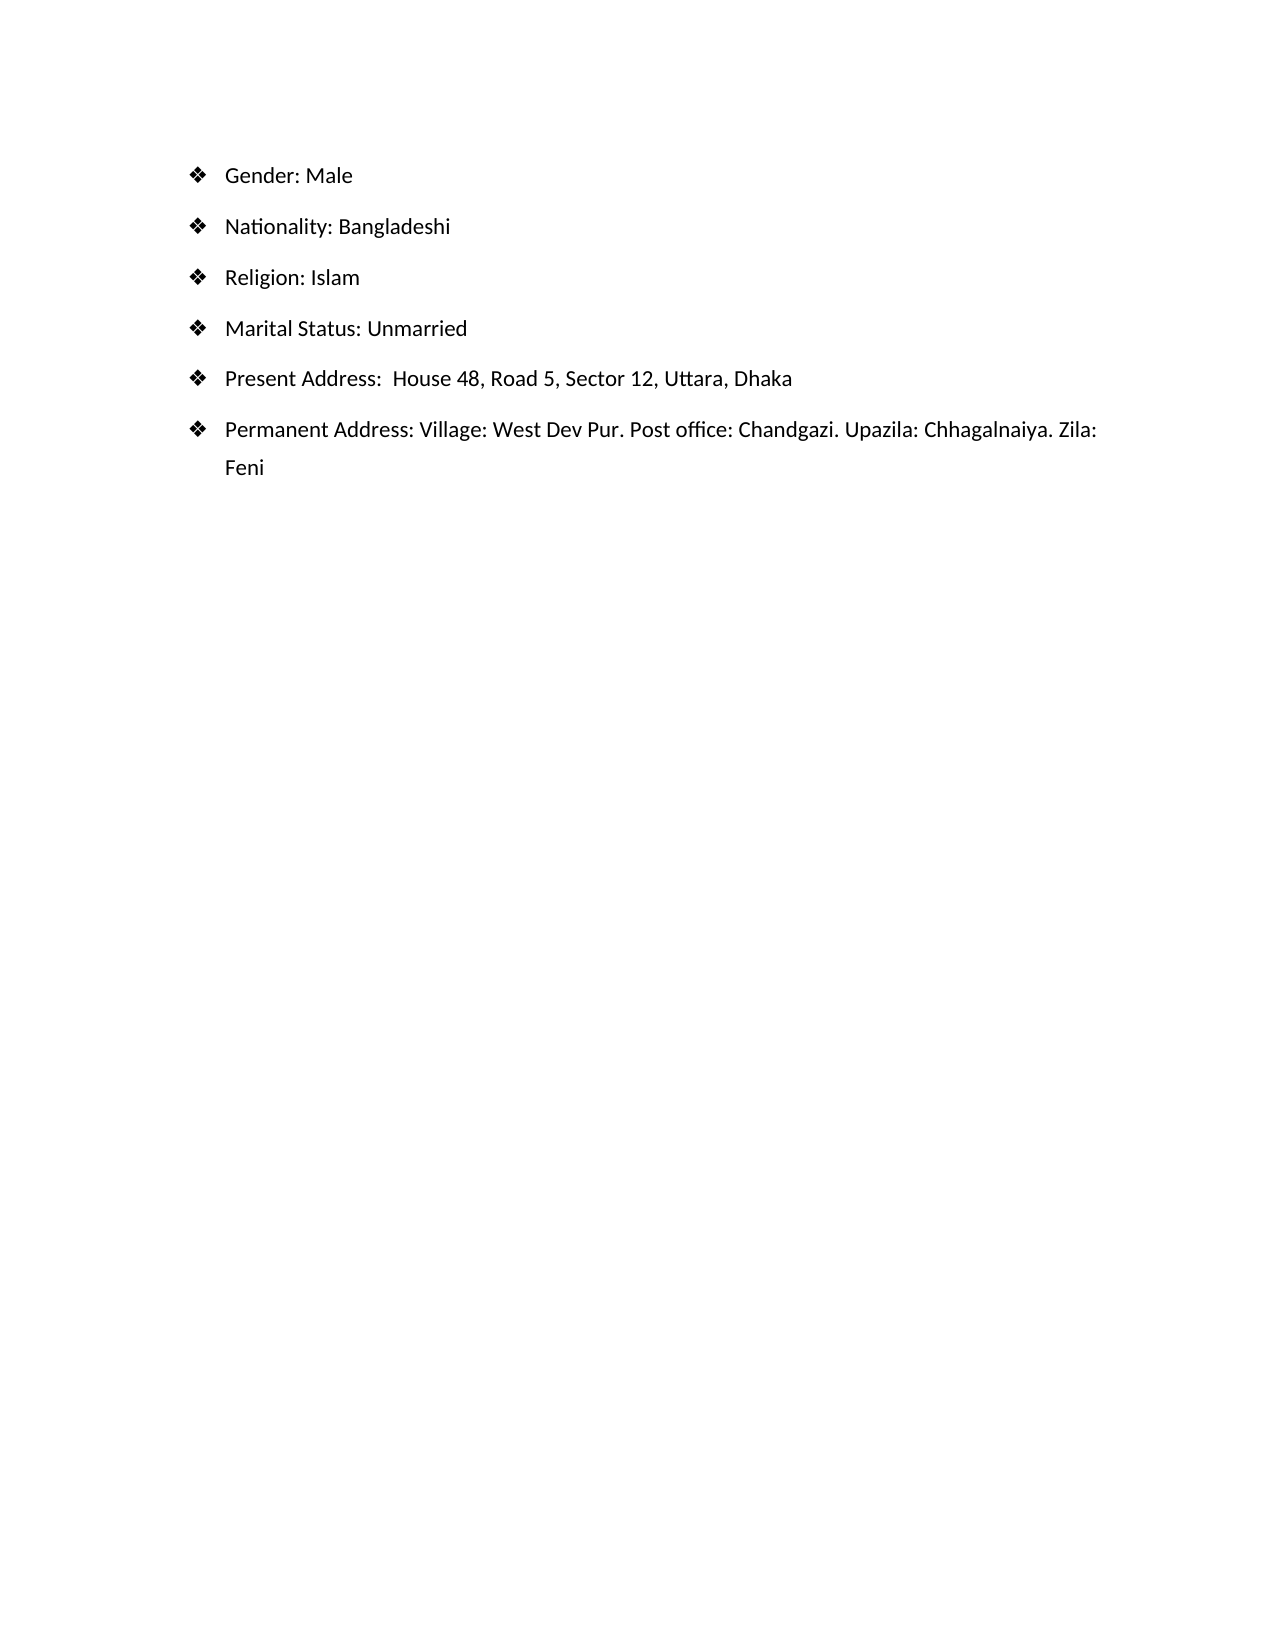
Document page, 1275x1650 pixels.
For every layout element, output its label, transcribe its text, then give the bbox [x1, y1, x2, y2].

list Gender: Male [187, 150, 1125, 197]
list Present Address: House 48, Road 5, Sector 12, Uttara, Dhaka [187, 353, 1125, 400]
list Marital Status: Unmarried [187, 302, 1125, 349]
list Religion: Islam [187, 251, 1125, 298]
list Nationality: Bangladeshi [187, 201, 1125, 248]
list Permanent Address: Village: West Dev Pur. Post office: Chandgazi. Upazila: Chhagalnaiya. Zila: Feni [187, 404, 1125, 481]
